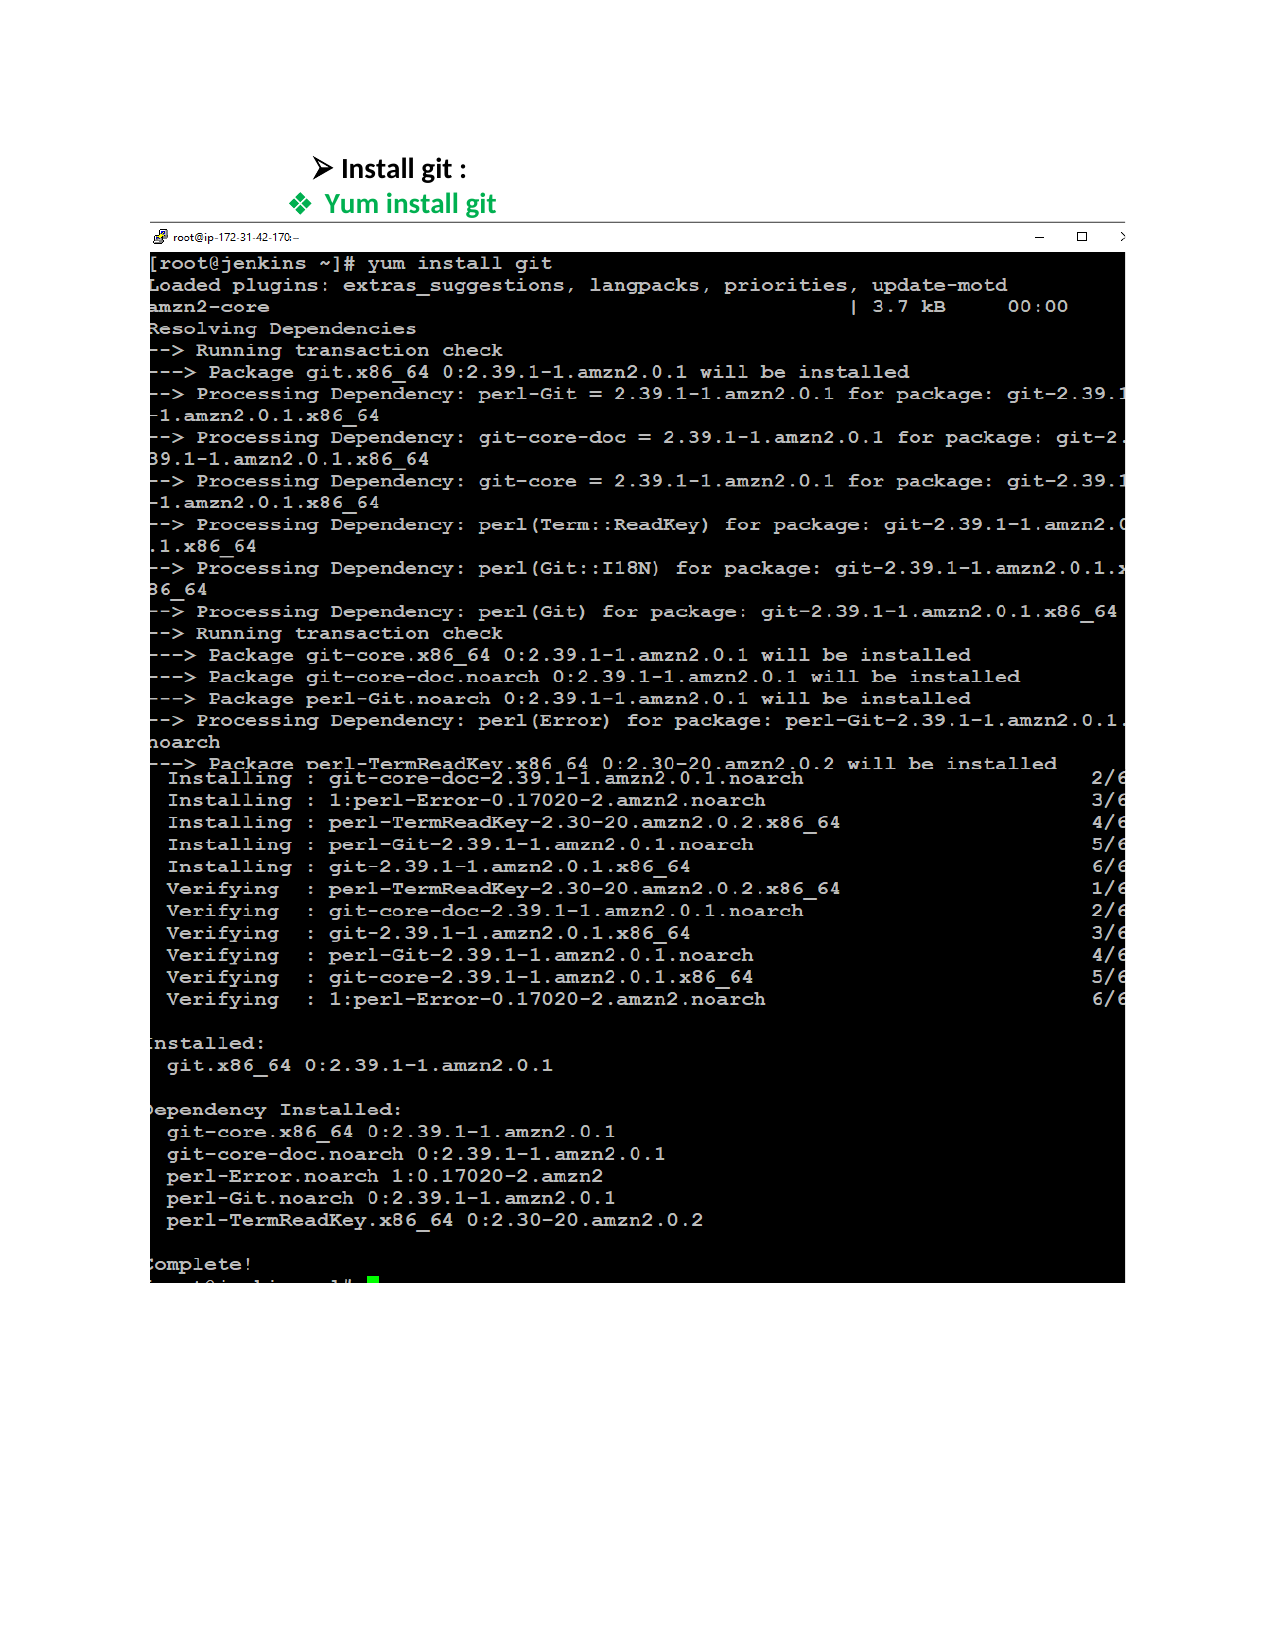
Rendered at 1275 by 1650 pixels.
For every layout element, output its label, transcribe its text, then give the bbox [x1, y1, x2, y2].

list Yum install git [287, 292, 1125, 328]
picture [150, 328, 1125, 1390]
list Install git : [311, 257, 1125, 292]
